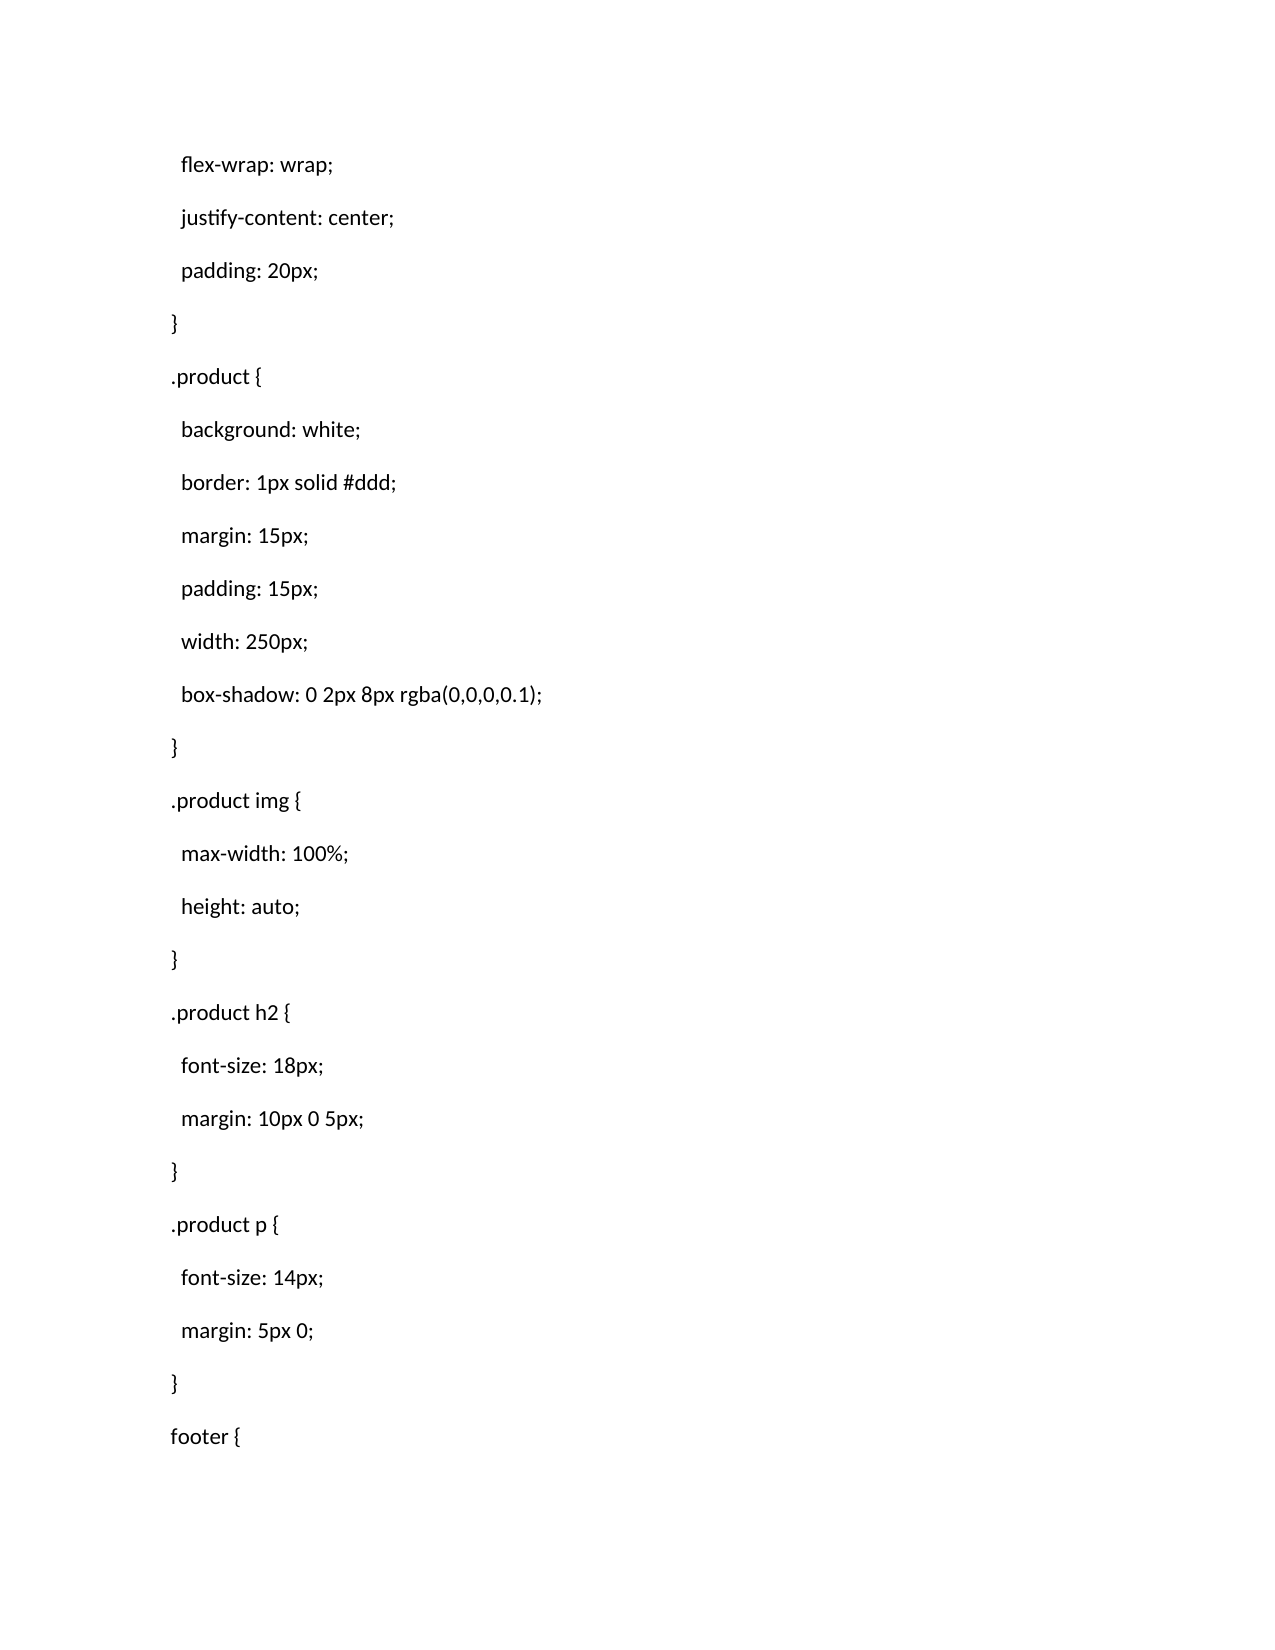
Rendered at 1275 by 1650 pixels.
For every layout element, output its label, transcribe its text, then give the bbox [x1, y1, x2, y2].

text background: white; [150, 415, 1125, 443]
text flex-wrap: wrap; [150, 150, 1125, 178]
text justify-content: center; [150, 203, 1125, 231]
text width: 250px; [150, 627, 1125, 655]
text height: auto; [150, 892, 1125, 920]
text max-width: 100%; [150, 839, 1125, 867]
text } [150, 1369, 1125, 1397]
text .product { [150, 362, 1125, 390]
text .product img { [150, 786, 1125, 814]
text margin: 5px 0; [150, 1316, 1125, 1344]
text footer { [150, 1422, 1125, 1451]
text font-size: 18px; [150, 1051, 1125, 1079]
text font-size: 14px; [150, 1263, 1125, 1291]
text padding: 20px; [150, 256, 1125, 284]
text } [150, 945, 1125, 973]
text .product h2 { [150, 998, 1125, 1026]
text padding: 15px; [150, 574, 1125, 602]
text margin: 15px; [150, 521, 1125, 549]
text box-shadow: 0 2px 8px rgba(0,0,0,0.1); [150, 680, 1125, 708]
text .product p { [150, 1210, 1125, 1238]
text } [150, 1157, 1125, 1185]
text margin: 10px 0 5px; [150, 1104, 1125, 1132]
text } [150, 309, 1125, 337]
text } [150, 733, 1125, 761]
text border: 1px solid #ddd; [150, 468, 1125, 496]
